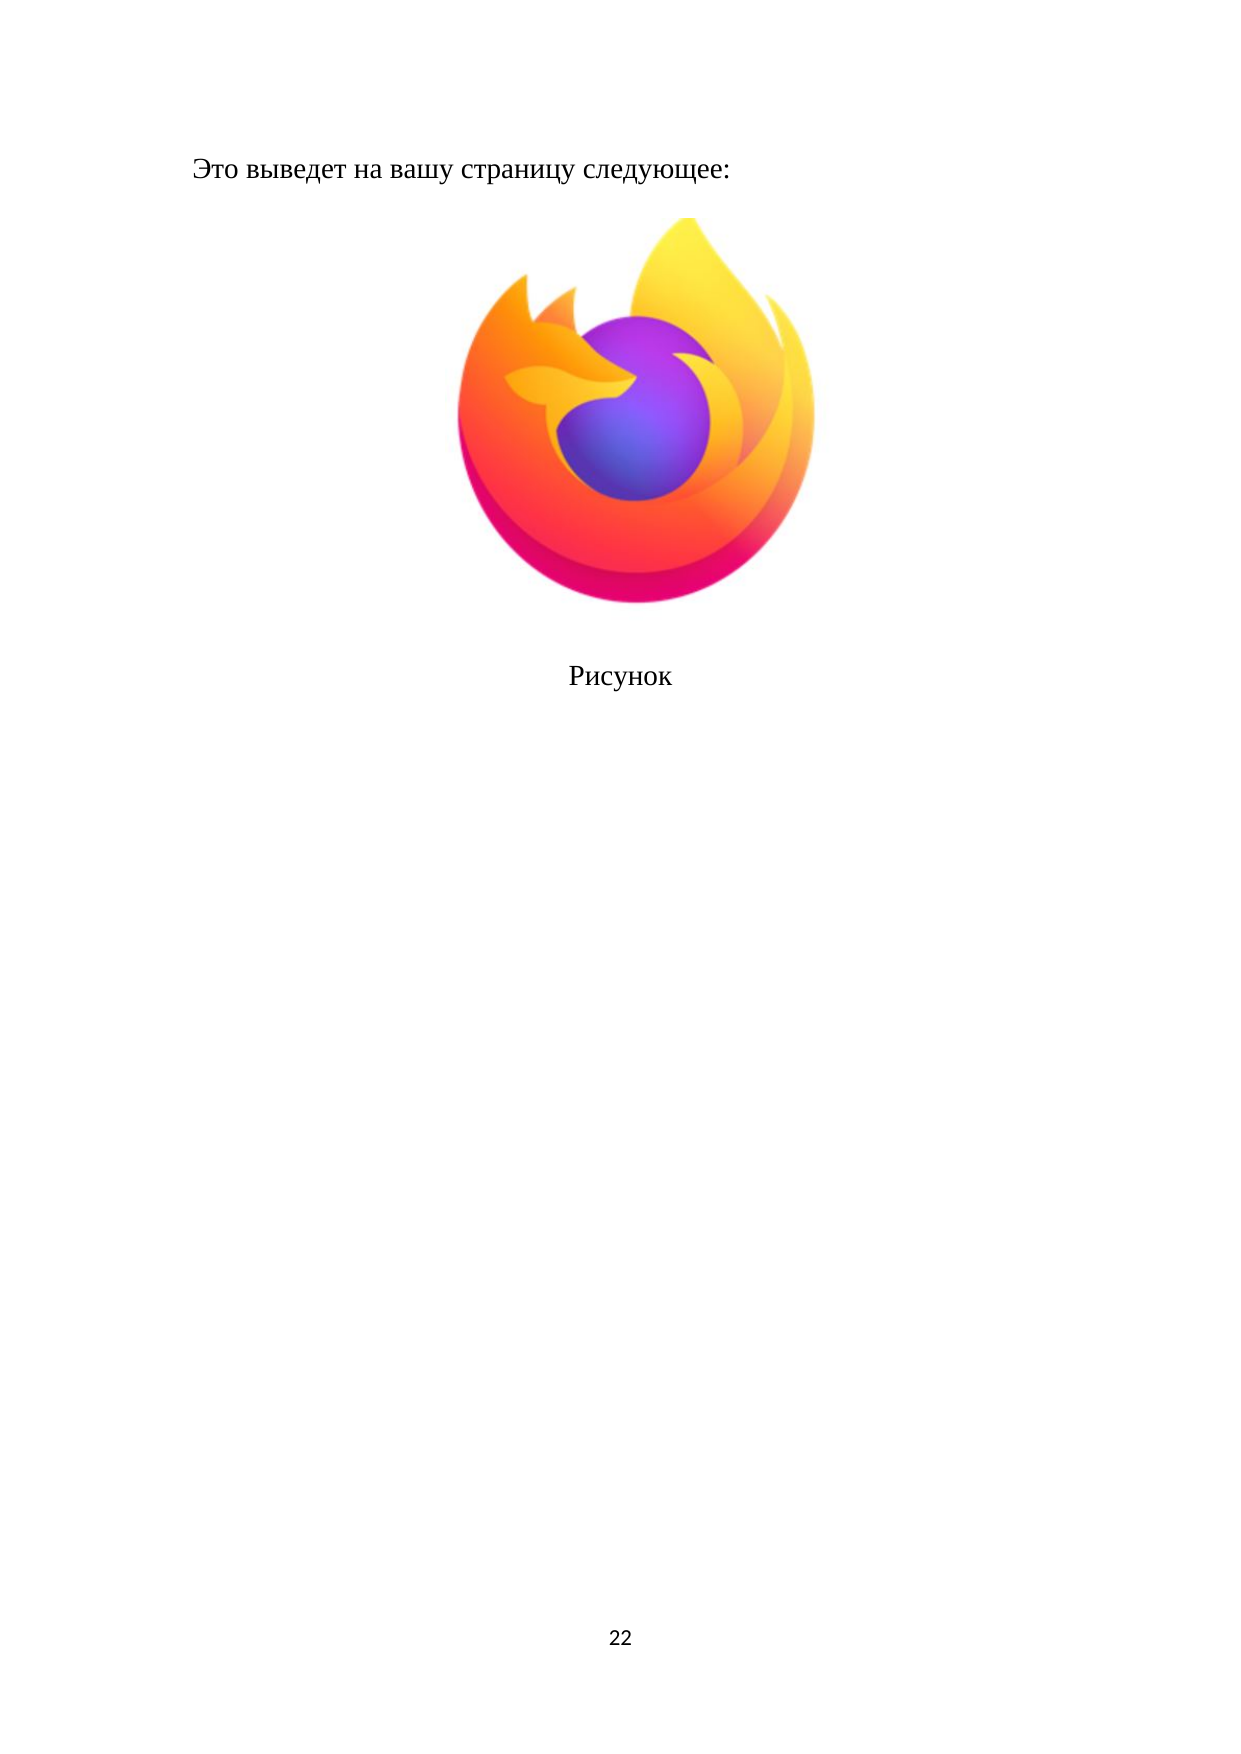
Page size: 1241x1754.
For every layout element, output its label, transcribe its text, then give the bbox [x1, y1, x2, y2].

text Это выведет на вашу страницу следующее: [118, 152, 1122, 185]
text Рисунок [118, 658, 1122, 692]
picture [445, 218, 869, 659]
